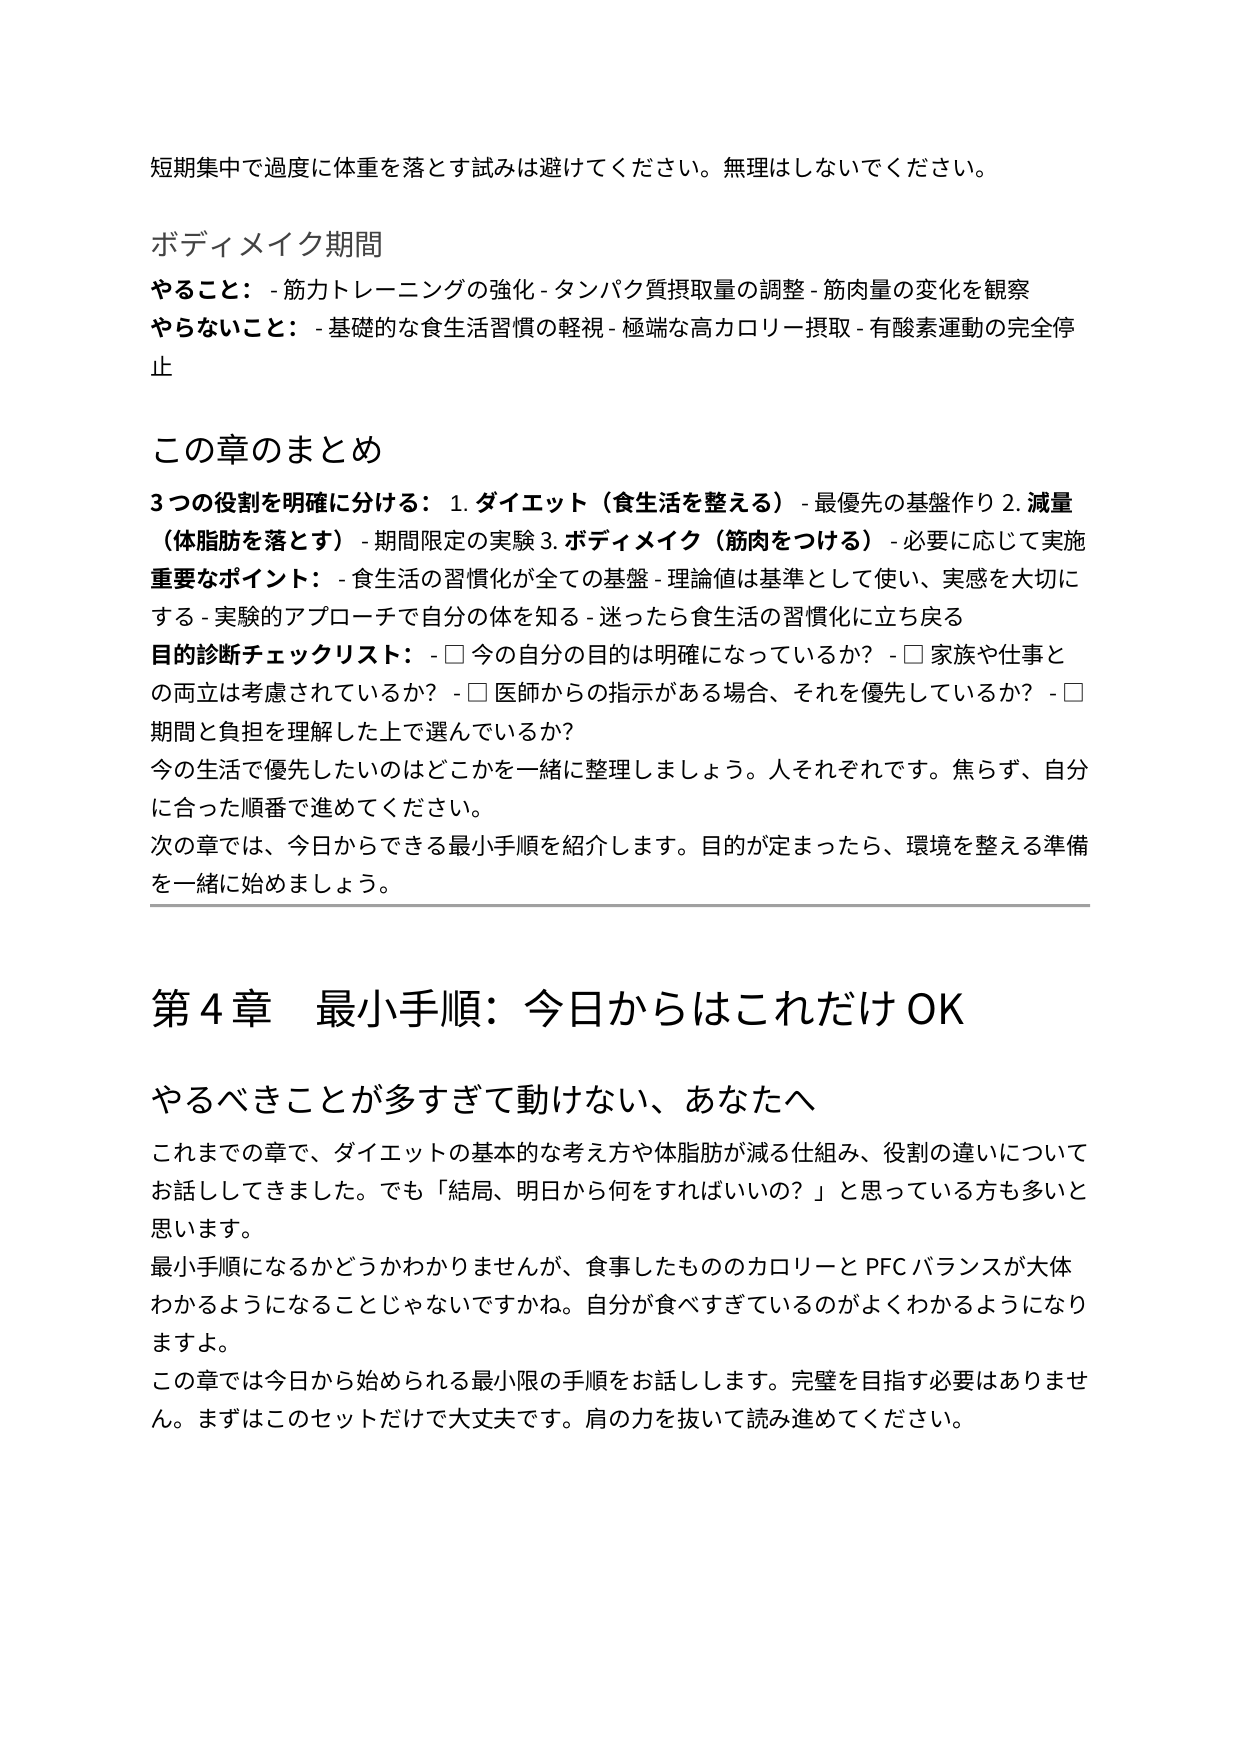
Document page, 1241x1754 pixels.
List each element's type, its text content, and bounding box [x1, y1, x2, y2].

text 1. [150, 485, 1090, 556]
